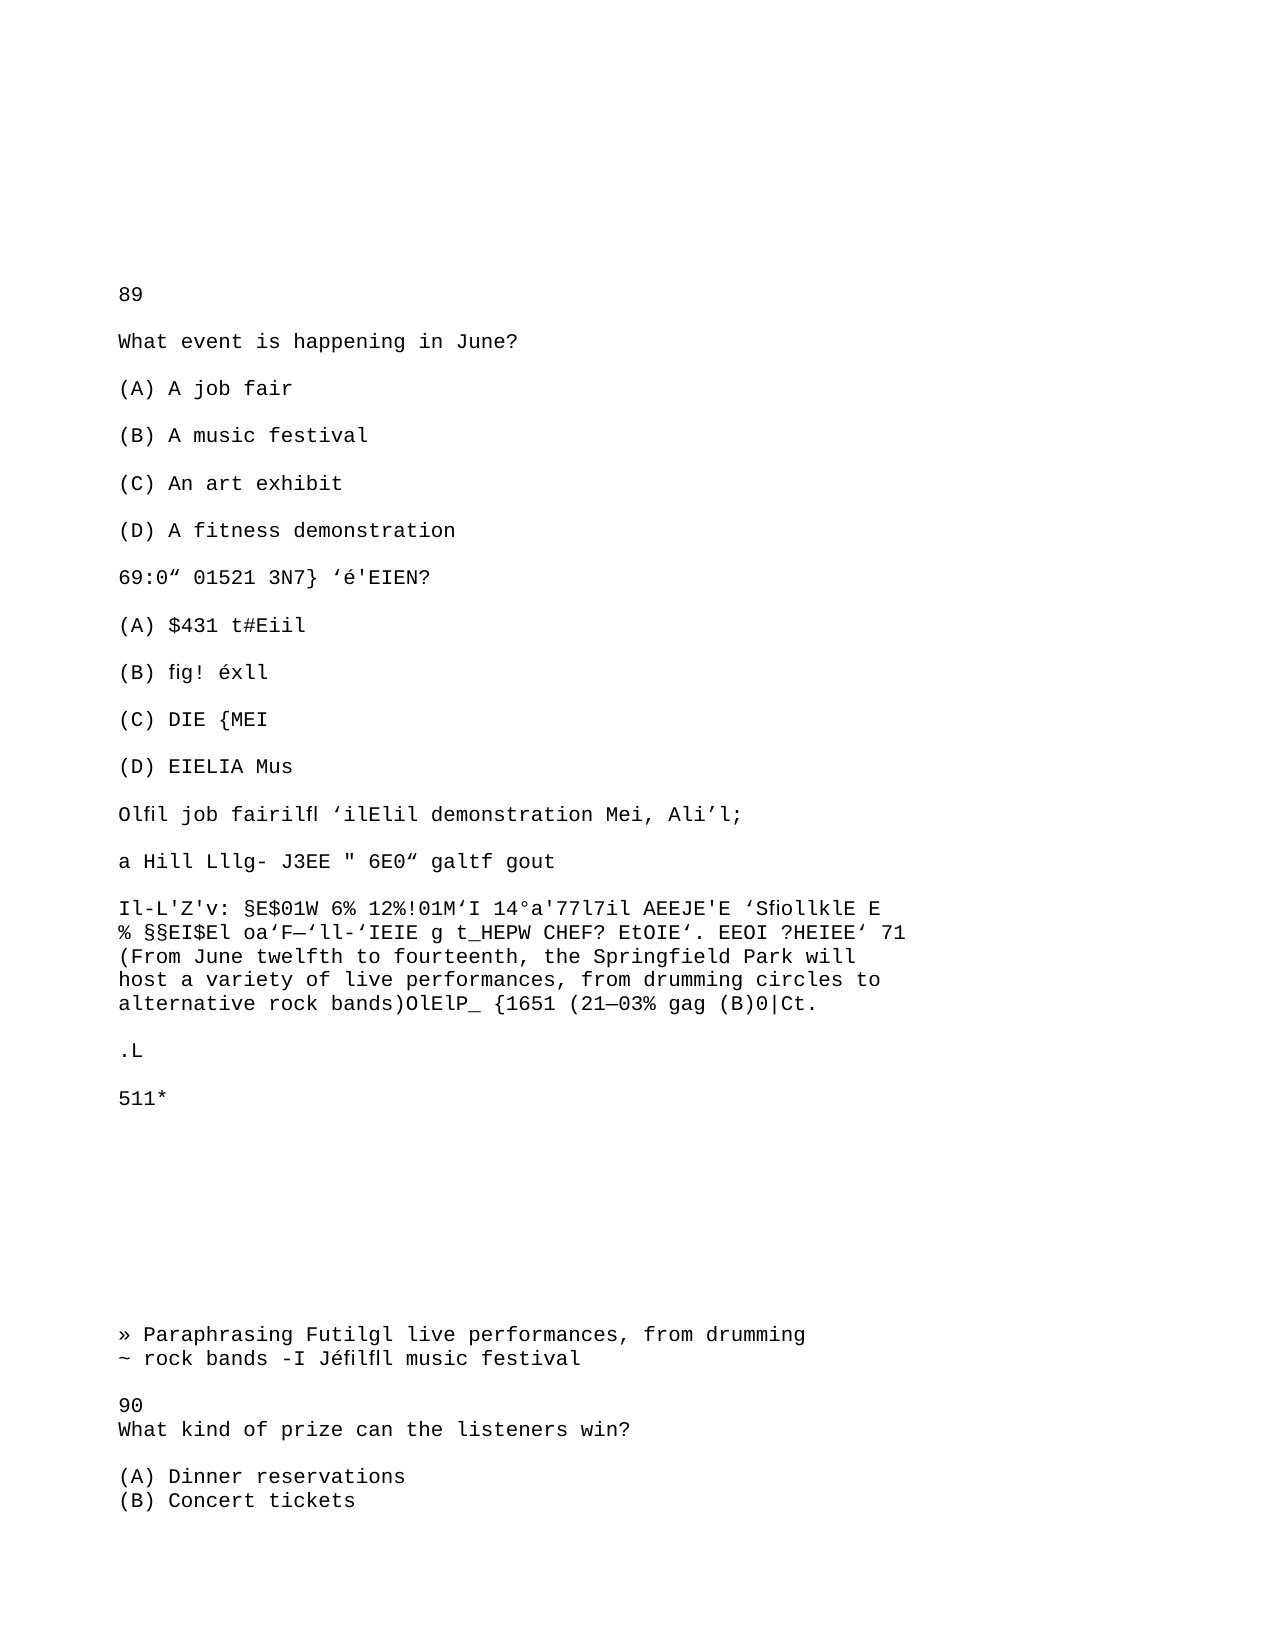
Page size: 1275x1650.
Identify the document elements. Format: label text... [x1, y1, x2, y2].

text host a variety of live performances, from drumming circles to [118, 969, 1157, 993]
text 511* [118, 1088, 1157, 1111]
text a Hill Lllg- J3EE " 6E0“ galtf gout [118, 851, 1157, 875]
text » Paraphrasing Futilgl live performances, from drumming [118, 1324, 1157, 1348]
text Il-L'Z'v: §E$01W 6% 12%!01M‘I 14°a'77l7il AEEJE'E ‘SﬁollklE E [118, 898, 1157, 922]
text (From June twelfth to fourteenth, the Springfield Park will [118, 946, 1157, 969]
text (A) A job fair [118, 378, 1157, 402]
text (B) Concert tickets [118, 1489, 1157, 1513]
text 69:0“ 01521 3N7} ‘é'EIEN? [118, 567, 1157, 591]
text ~ rock bands -I Jéﬁlﬂl music festival [118, 1348, 1157, 1371]
text 89 [118, 284, 1157, 307]
text .L [118, 1040, 1157, 1064]
text (A) $431 t#Eiil [118, 615, 1157, 638]
text Olﬁl job fairilﬂ ‘ilElil demonstration Mei, Ali’l; [118, 804, 1157, 827]
text (D) A fitness demonstration [118, 520, 1157, 544]
text (D) EIELIA Mus [118, 757, 1157, 780]
text (B) ﬁg! éxll [118, 662, 1157, 686]
text (C) DIE {MEI [118, 709, 1157, 733]
text (C) An art exhibit [118, 473, 1157, 496]
text (B) A music festival [118, 426, 1157, 449]
text 90 [118, 1395, 1157, 1419]
text % §§EI$El oa‘F—‘ll-‘IEIE g t_HEPW CHEF? EtOIE‘. EEOI ?HEIEE‘ 71 [118, 922, 1157, 946]
text alternative rock bands)OlElP_ {1651 (21—03% gag (B)0|Ct. [118, 993, 1157, 1017]
text (A) Dinner reservations [118, 1466, 1157, 1489]
text What event is happening in June? [118, 331, 1157, 354]
text What kind of prize can the listeners win? [118, 1419, 1157, 1442]
